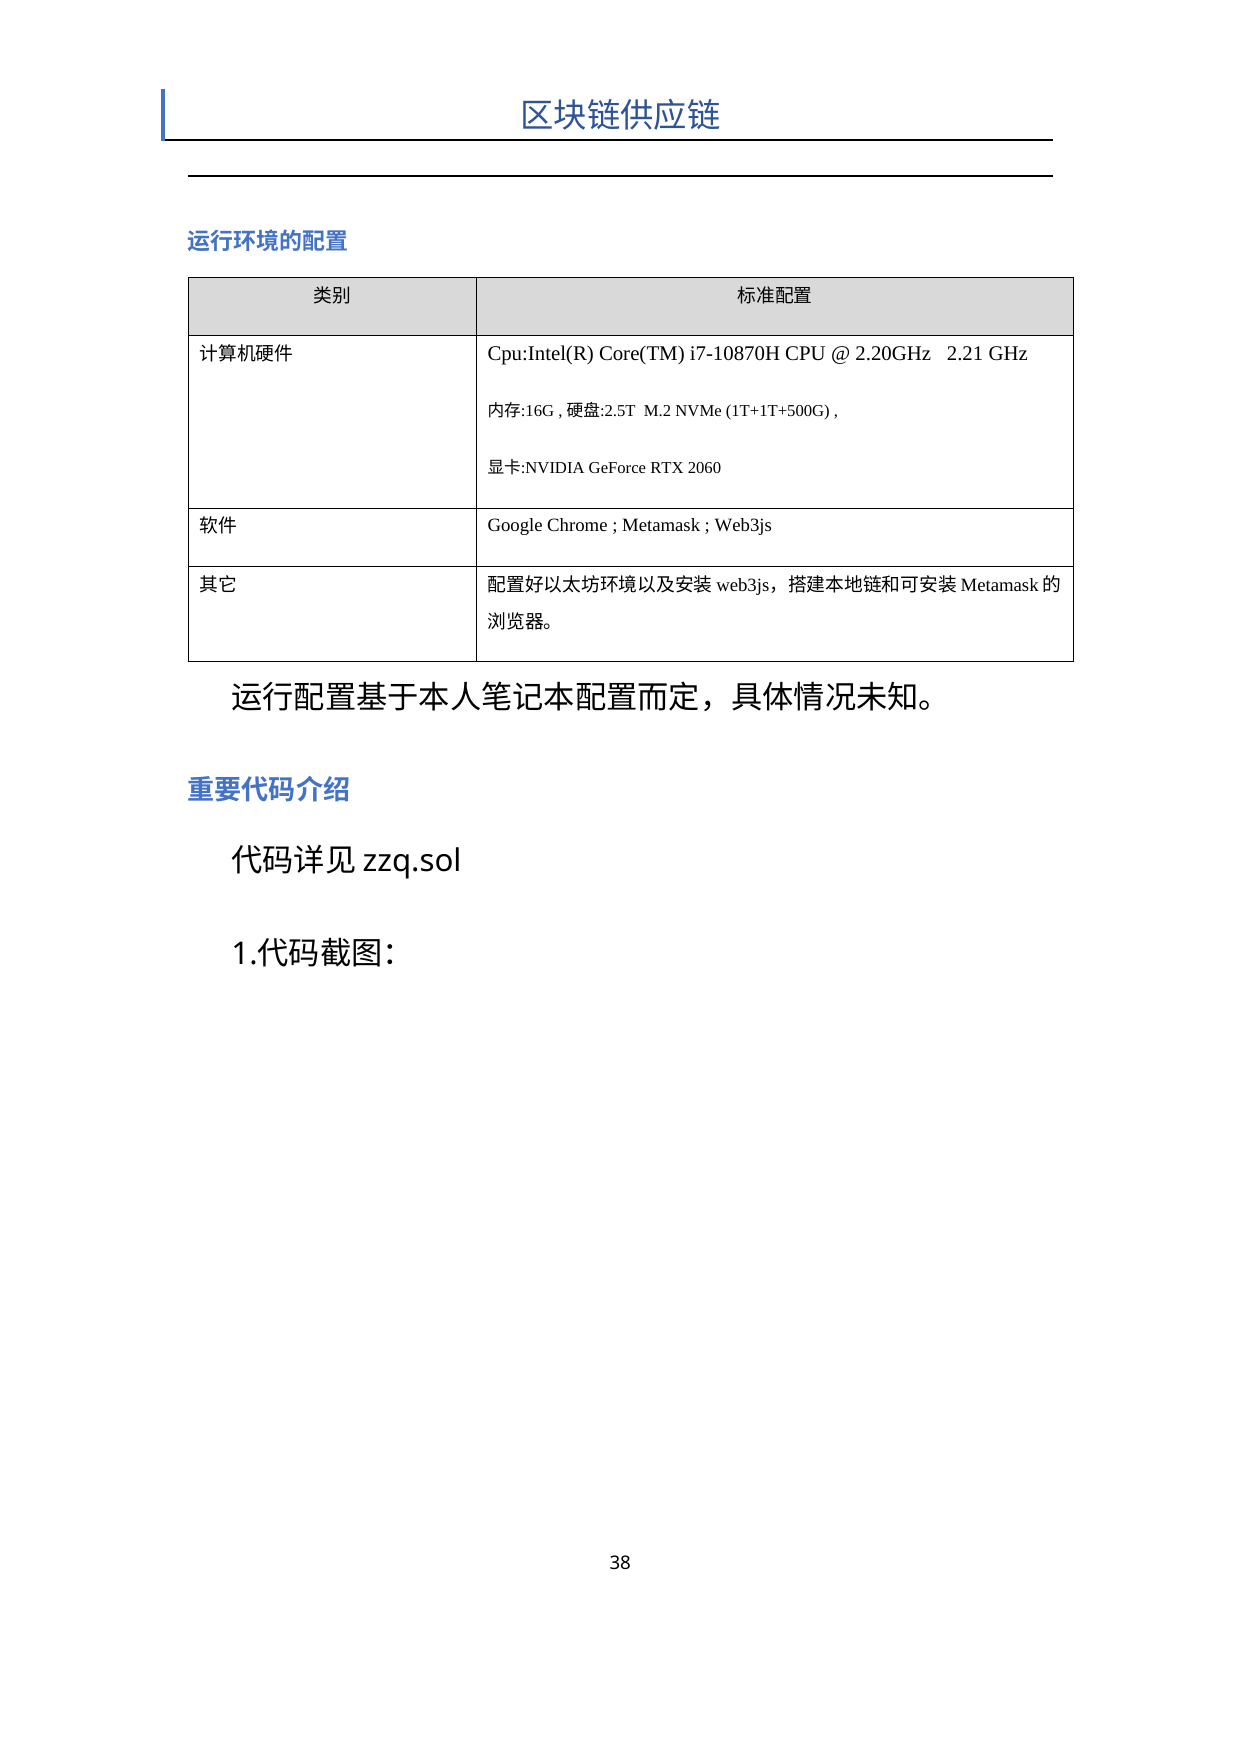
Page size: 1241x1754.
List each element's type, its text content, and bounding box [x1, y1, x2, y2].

table_cell 其它 [189, 567, 476, 661]
text 代码详见zzq.sol [187, 826, 1053, 891]
table_cell Cpu:Intel(R) Core(TM) i7-10870H CPU @ 2.20GHz 2.21 GHz 内存:16G , 硬盘:2.5T M.2 NVMe (1T+1T+500G) , 显卡:NVIDIA GeForce RTX 2060 [477, 336, 1073, 507]
table_header 标准配置 [477, 278, 1073, 335]
text 1.代码截图： [187, 918, 1053, 983]
subtitle 运行环境的配置 [187, 207, 1053, 272]
table_cell 计算机硬件 [189, 336, 476, 507]
table_cell 配置好以太坊环境以及安装web3js，搭建本地链和可安装Metamask的浏览器。 [477, 567, 1073, 661]
table_cell Google Chrome ; Metamask ; Web3js [477, 509, 1073, 566]
text 运行配置基于本人笔记本配置而定，具体情况未知。 [187, 662, 1053, 727]
subtitle 重要代码介绍 [187, 755, 1053, 820]
table_header 类别 [189, 278, 476, 335]
table_cell 软件 [189, 509, 476, 566]
